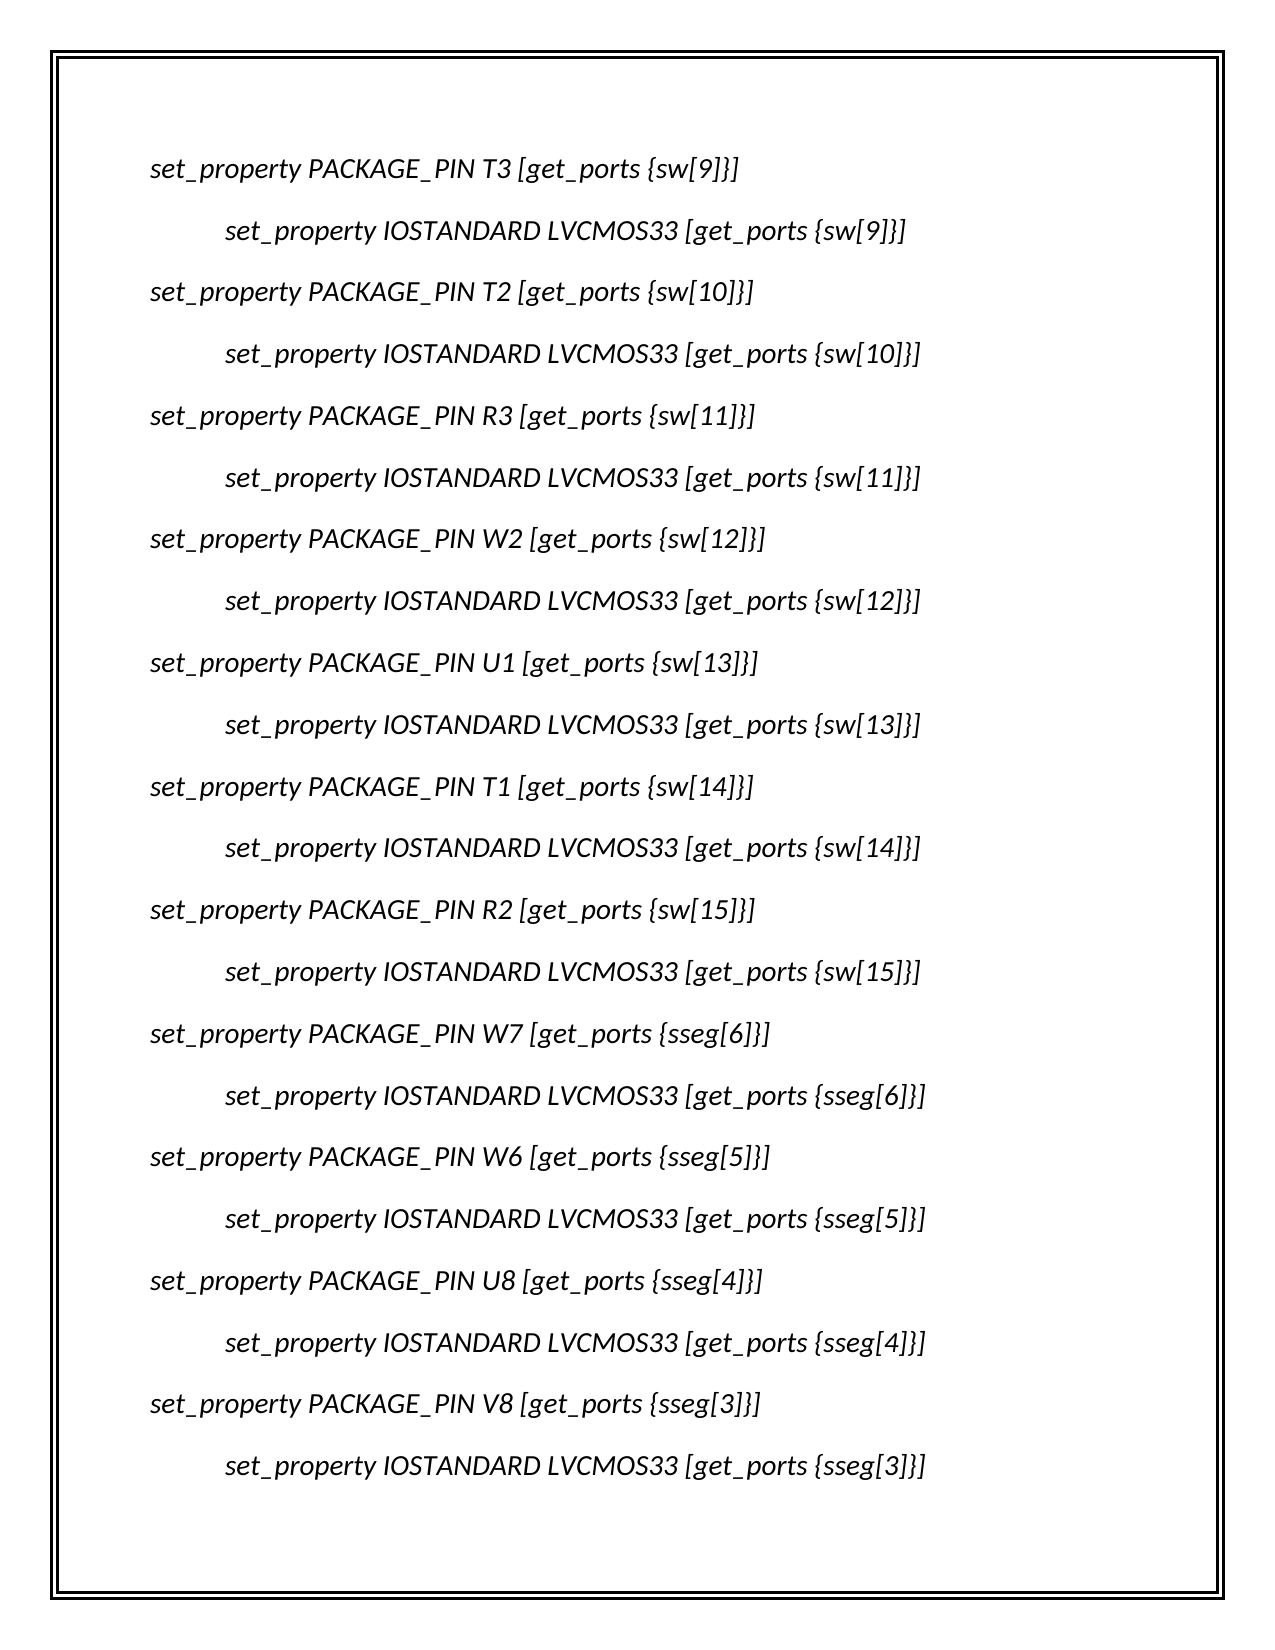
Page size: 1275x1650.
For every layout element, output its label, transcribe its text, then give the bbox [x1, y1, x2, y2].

text set_property PACKAGE_PIN R2 [get_ports {sw[15]}] [150, 891, 1125, 927]
text set_property IOSTANDARD LVCMOS33 [get_ports {sw[15]}] [150, 953, 1125, 989]
text set_property IOSTANDARD LVCMOS33 [get_ports {sw[12]}] [150, 582, 1125, 618]
text set_property PACKAGE_PIN T2 [get_ports {sw[10]}] [150, 273, 1125, 309]
text set_property IOSTANDARD LVCMOS33 [get_ports {sseg[6]}] [150, 1077, 1125, 1112]
text set_property IOSTANDARD LVCMOS33 [get_ports {sw[10]}] [150, 335, 1125, 371]
text set_property IOSTANDARD LVCMOS33 [get_ports {sw[11]}] [150, 459, 1125, 494]
text set_property PACKAGE_PIN T1 [get_ports {sw[14]}] [150, 768, 1125, 803]
text set_property IOSTANDARD LVCMOS33 [get_ports {sseg[3]}] [150, 1447, 1125, 1483]
text set_property PACKAGE_PIN R3 [get_ports {sw[11]}] [150, 397, 1125, 433]
text set_property PACKAGE_PIN W2 [get_ports {sw[12]}] [150, 521, 1125, 556]
text set_property PACKAGE_PIN U1 [get_ports {sw[13]}] [150, 644, 1125, 680]
text set_property IOSTANDARD LVCMOS33 [get_ports {sseg[5]}] [150, 1200, 1125, 1236]
text set_property PACKAGE_PIN V8 [get_ports {sseg[3]}] [150, 1385, 1125, 1421]
text set_property IOSTANDARD LVCMOS33 [get_ports {sw[14]}] [150, 829, 1125, 865]
text set_property IOSTANDARD LVCMOS33 [get_ports {sseg[4]}] [150, 1324, 1125, 1359]
text set_property PACKAGE_PIN T3 [get_ports {sw[9]}] [150, 150, 1125, 186]
text set_property PACKAGE_PIN U8 [get_ports {sseg[4]}] [150, 1262, 1125, 1297]
text set_property PACKAGE_PIN W6 [get_ports {sseg[5]}] [150, 1138, 1125, 1174]
text set_property PACKAGE_PIN W7 [get_ports {sseg[6]}] [150, 1015, 1125, 1050]
text set_property IOSTANDARD LVCMOS33 [get_ports {sw[13]}] [150, 706, 1125, 742]
text set_property IOSTANDARD LVCMOS33 [get_ports {sw[9]}] [150, 212, 1125, 247]
